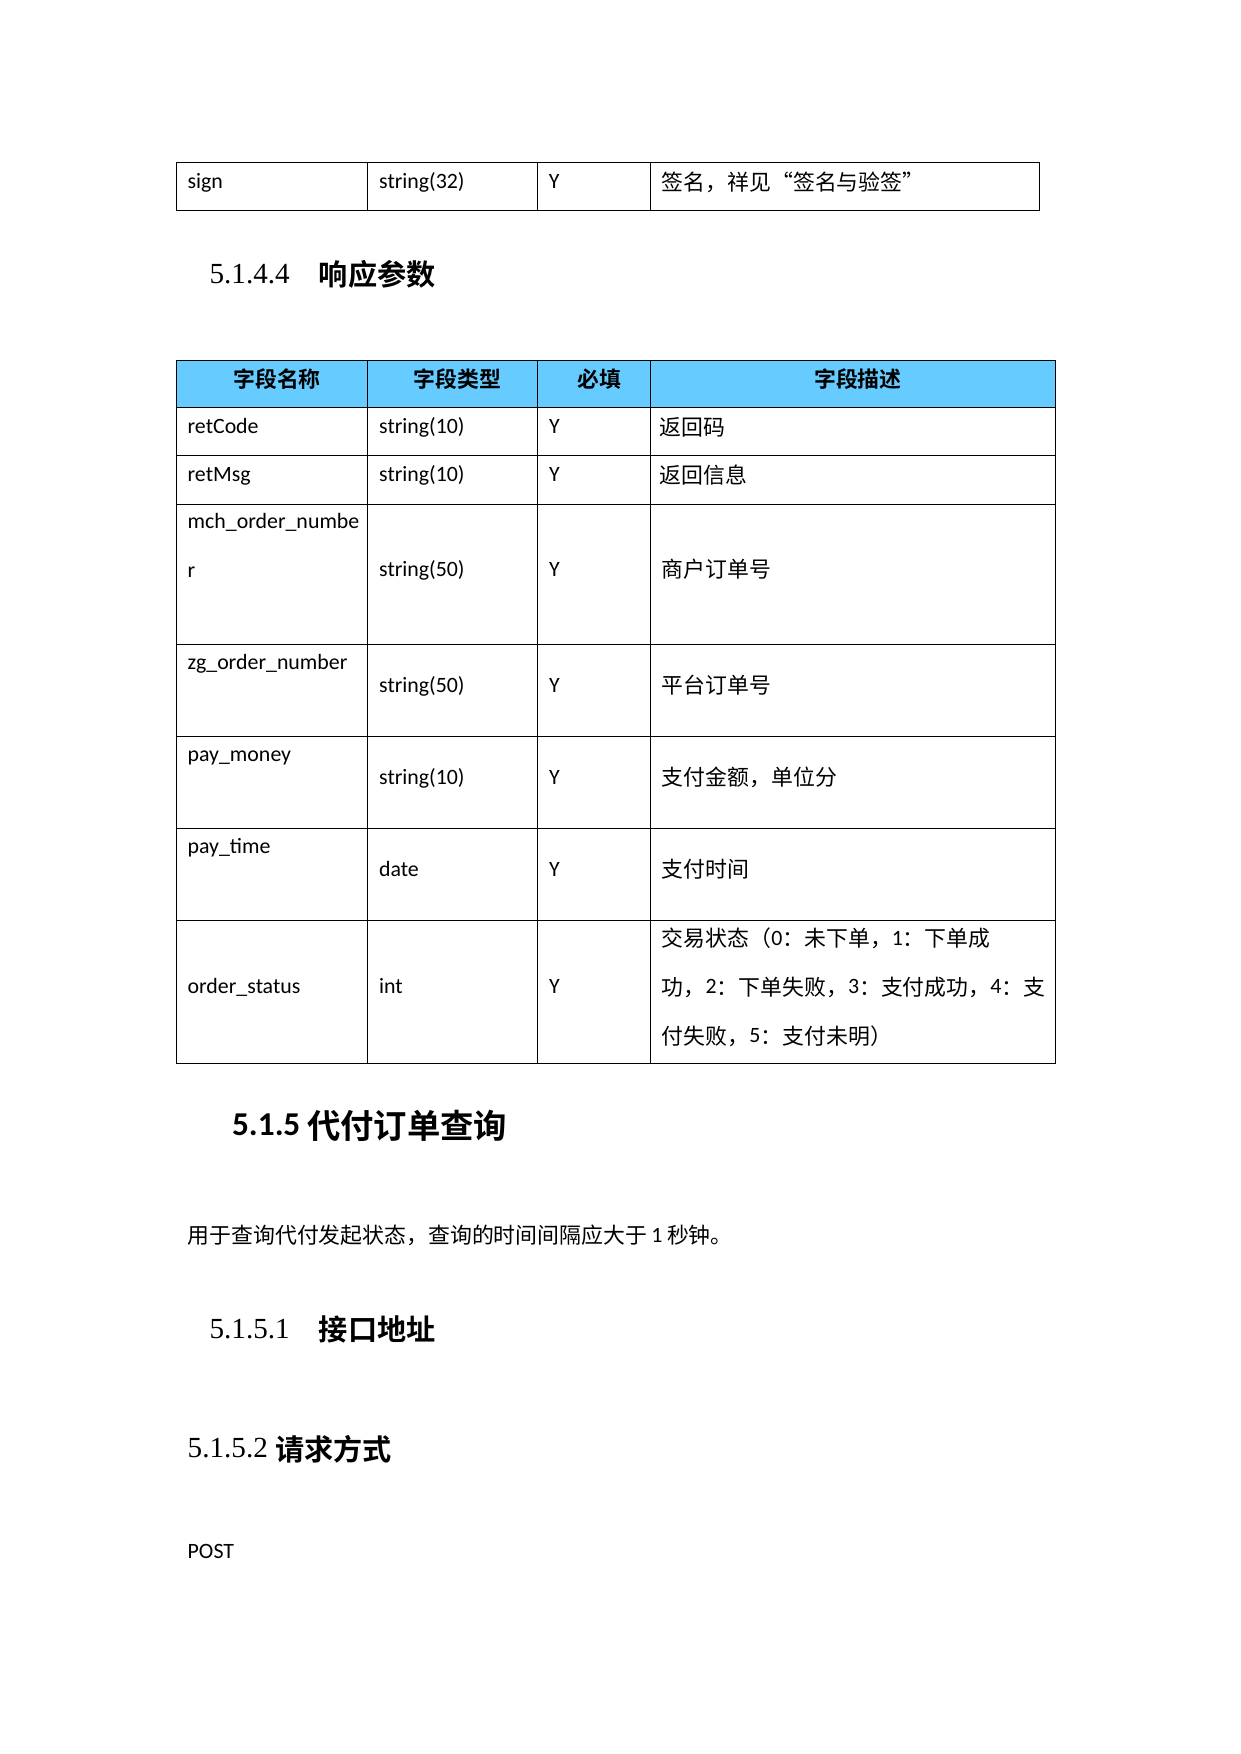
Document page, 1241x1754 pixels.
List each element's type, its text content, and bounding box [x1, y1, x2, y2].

table_cell string(10) [368, 737, 537, 828]
table_cell string(50) [368, 505, 537, 644]
table_cell Y [538, 737, 650, 828]
table_cell retMsg [177, 456, 367, 503]
table_cell sign [177, 163, 367, 210]
table_header 字段类型 [368, 361, 537, 407]
table_header 字段名称 [177, 361, 367, 407]
subtitle 代付订单查询 [232, 1091, 1053, 1156]
table_header 必填 [538, 361, 650, 407]
table_cell string(32) [368, 163, 537, 210]
table_cell zg_order_number [177, 645, 367, 736]
table_cell order_status [177, 921, 367, 1063]
table_cell string(10) [368, 408, 537, 455]
table_header 字段描述 [651, 361, 1055, 407]
table_cell Y [538, 645, 650, 736]
table_cell Y [538, 505, 650, 644]
table_cell retCode [177, 408, 367, 455]
table_cell mch_order_number [177, 505, 367, 644]
table_cell Y [538, 829, 650, 920]
table_cell 支付时间 [651, 829, 1055, 920]
table_cell 平台订单号 [651, 645, 1055, 736]
table_cell string(50) [368, 645, 537, 736]
table_cell int [368, 921, 537, 1063]
table_cell 商户订单号 [651, 505, 1055, 644]
table_cell 返回码 [651, 408, 1055, 455]
table_cell 签名，祥见“签名与验签” [651, 163, 1039, 210]
subtitle 请求方式 [187, 1415, 1053, 1480]
table_cell Y [538, 921, 650, 1063]
table_cell date [368, 829, 537, 920]
table_cell Y [538, 456, 650, 503]
subtitle 响应参数 [209, 240, 1031, 305]
table_cell Y [538, 408, 650, 455]
subtitle 接口地址 [209, 1296, 1031, 1361]
table_cell string(10) [368, 456, 537, 503]
table_cell pay_time [177, 829, 367, 920]
text 用于查询代付发起状态，查询的时间间隔应大于1秒钟。 [187, 1218, 1053, 1251]
table_cell Y [538, 163, 650, 210]
text POST [187, 1534, 1053, 1567]
table_cell 返回信息 [651, 456, 1055, 503]
table_cell 交易状态（0：未下单，1：下单成功，2：下单失败，3：支付成功，4：支付失败，5：支付未明） [651, 921, 1055, 1063]
table_cell pay_money [177, 737, 367, 828]
table_cell 支付金额，单位分 [651, 737, 1055, 828]
